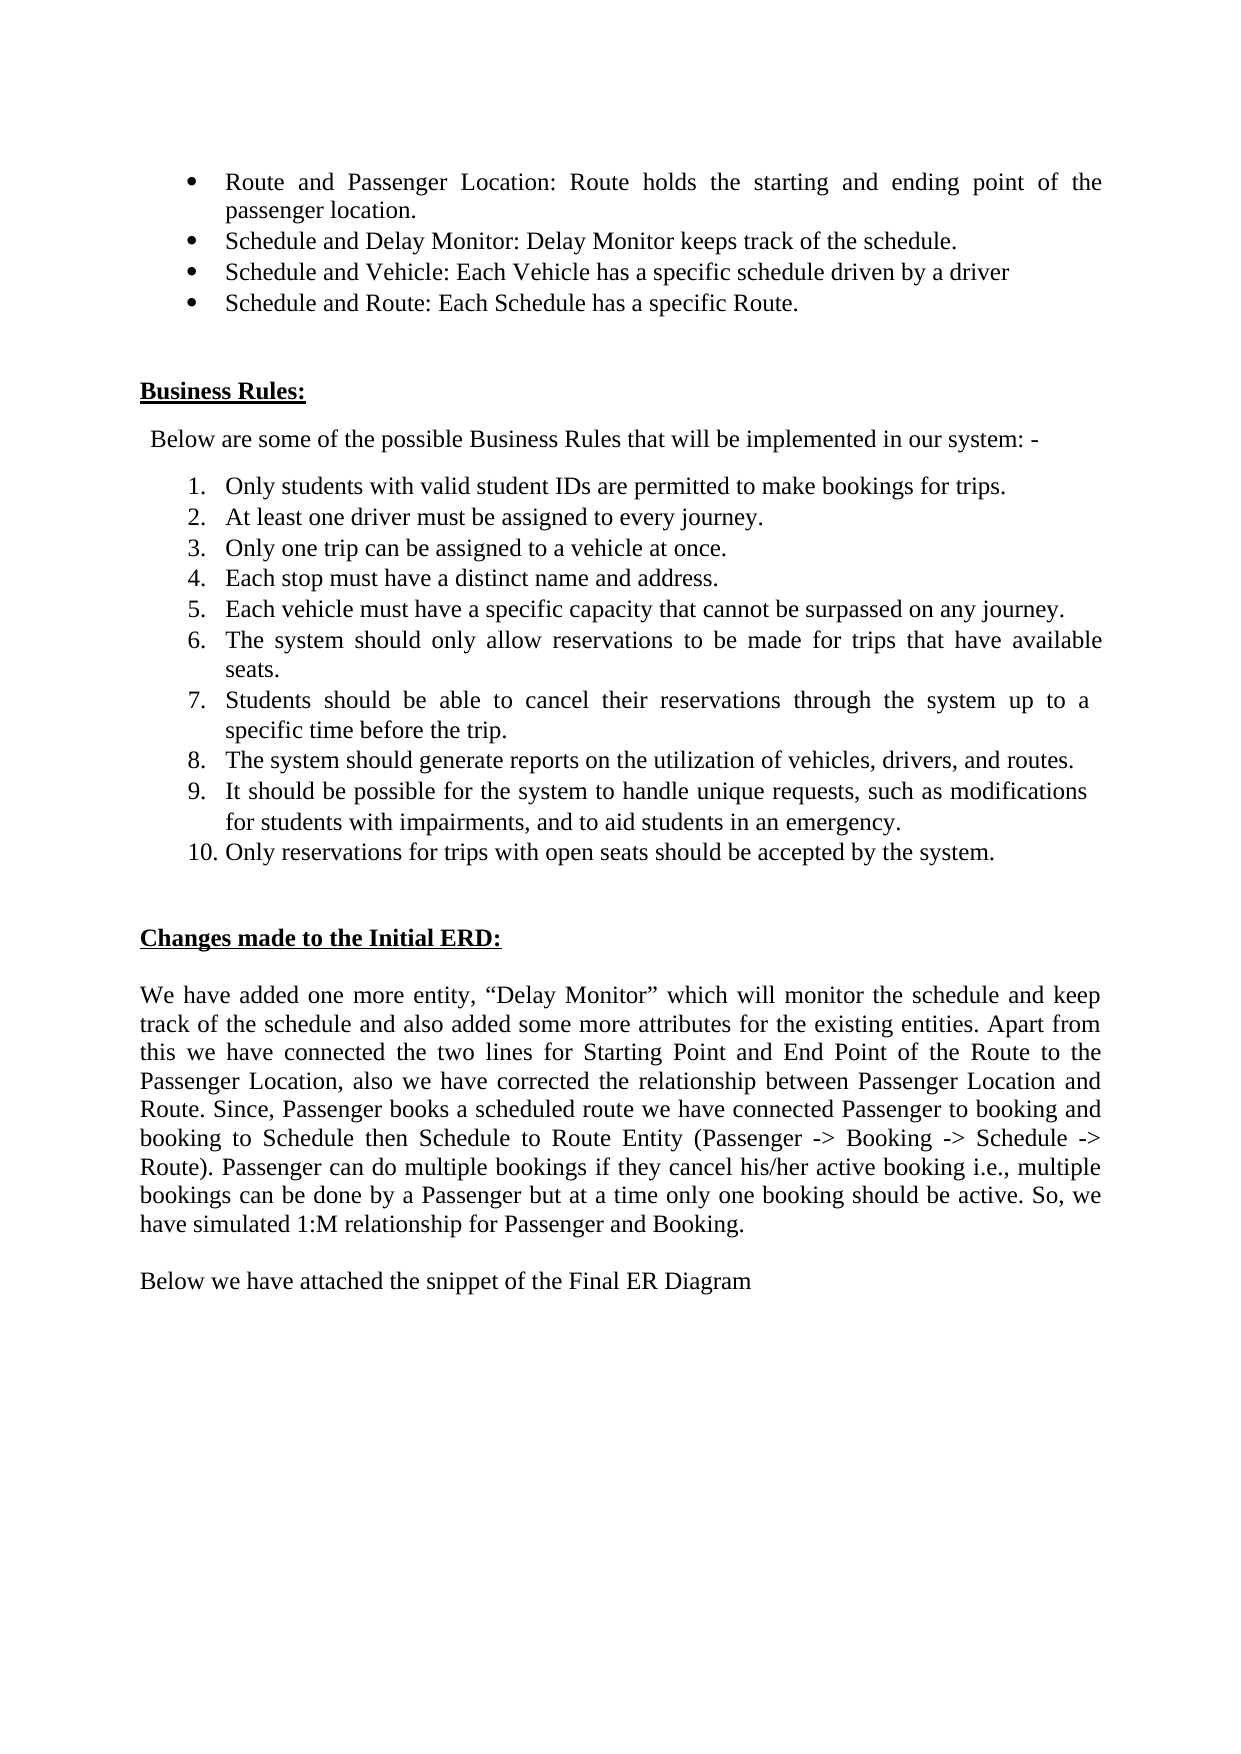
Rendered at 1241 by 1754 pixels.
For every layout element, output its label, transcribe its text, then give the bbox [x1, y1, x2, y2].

list The system should only allow reservations to be made for trips that have available seats. [187, 625, 1103, 683]
text Below are some of the possible Business Rules that will be implemented in our system: - [150, 424, 1103, 452]
list Only reservations for trips with open seats should be accepted by the system. [187, 837, 1103, 866]
list Schedule and Route: Each Schedule has a specific Route. [187, 288, 1103, 316]
list Each vehicle must have a specific capacity that cannot be surpassed on any journey. [187, 594, 1103, 623]
text Below we have attached the snippet of the Final ER Diagram [139, 1267, 1103, 1296]
subtitle Business Rules: [139, 376, 1103, 405]
text We have added one more entity, “Delay Monitor” which will monitor the schedule and keep track of the schedule and also added some more attributes for the existing entities. Apart from this we have connected the two lines for Starting Point and End Point of the Route to the Passenger Location, also we have corrected the relationship between Passenger Location and Route. Since, Passenger books a scheduled route we have connected Passenger to booking and booking to Schedule then Schedule to Route Entity (Passenger -> Booking -> Schedule -> Route). Passenger can do multiple bookings if they cancel his/her active booking i.e., multiple bookings can be done by a Passenger but at a time only one booking should be active. So, we have simulated 1:M relationship for Passenger and Booking. [139, 980, 1103, 1238]
text Changes made to the Initial ERD: [139, 923, 1103, 952]
list At least one driver must be assigned to every journey. [187, 502, 1103, 531]
list Route and Passenger Location: Route holds the starting and ending point of the passenger location. [187, 167, 1103, 224]
list Only students with valid student IDs are permitted to make bookings for trips. [187, 471, 1103, 500]
list Students should be able to cancel their reservations through the system up to a specific time before the trip. [188, 685, 1090, 744]
list Each stop must have a distinct name and address. [187, 563, 1103, 592]
list Schedule and Vehicle: Each Vehicle has a specific schedule driven by a driver [187, 257, 1103, 286]
list Only one trip can be assigned to a vehicle at once. [187, 533, 1103, 561]
list It should be possible for the system to handle unique requests, such as modifications for students with impairments, and to aid students in an emergency. [188, 776, 1089, 836]
list The system should generate reports on the utilization of vehicles, drivers, and routes. [187, 746, 1103, 774]
list Schedule and Delay Monitor: Delay Monitor keeps track of the schedule. [187, 226, 1103, 255]
